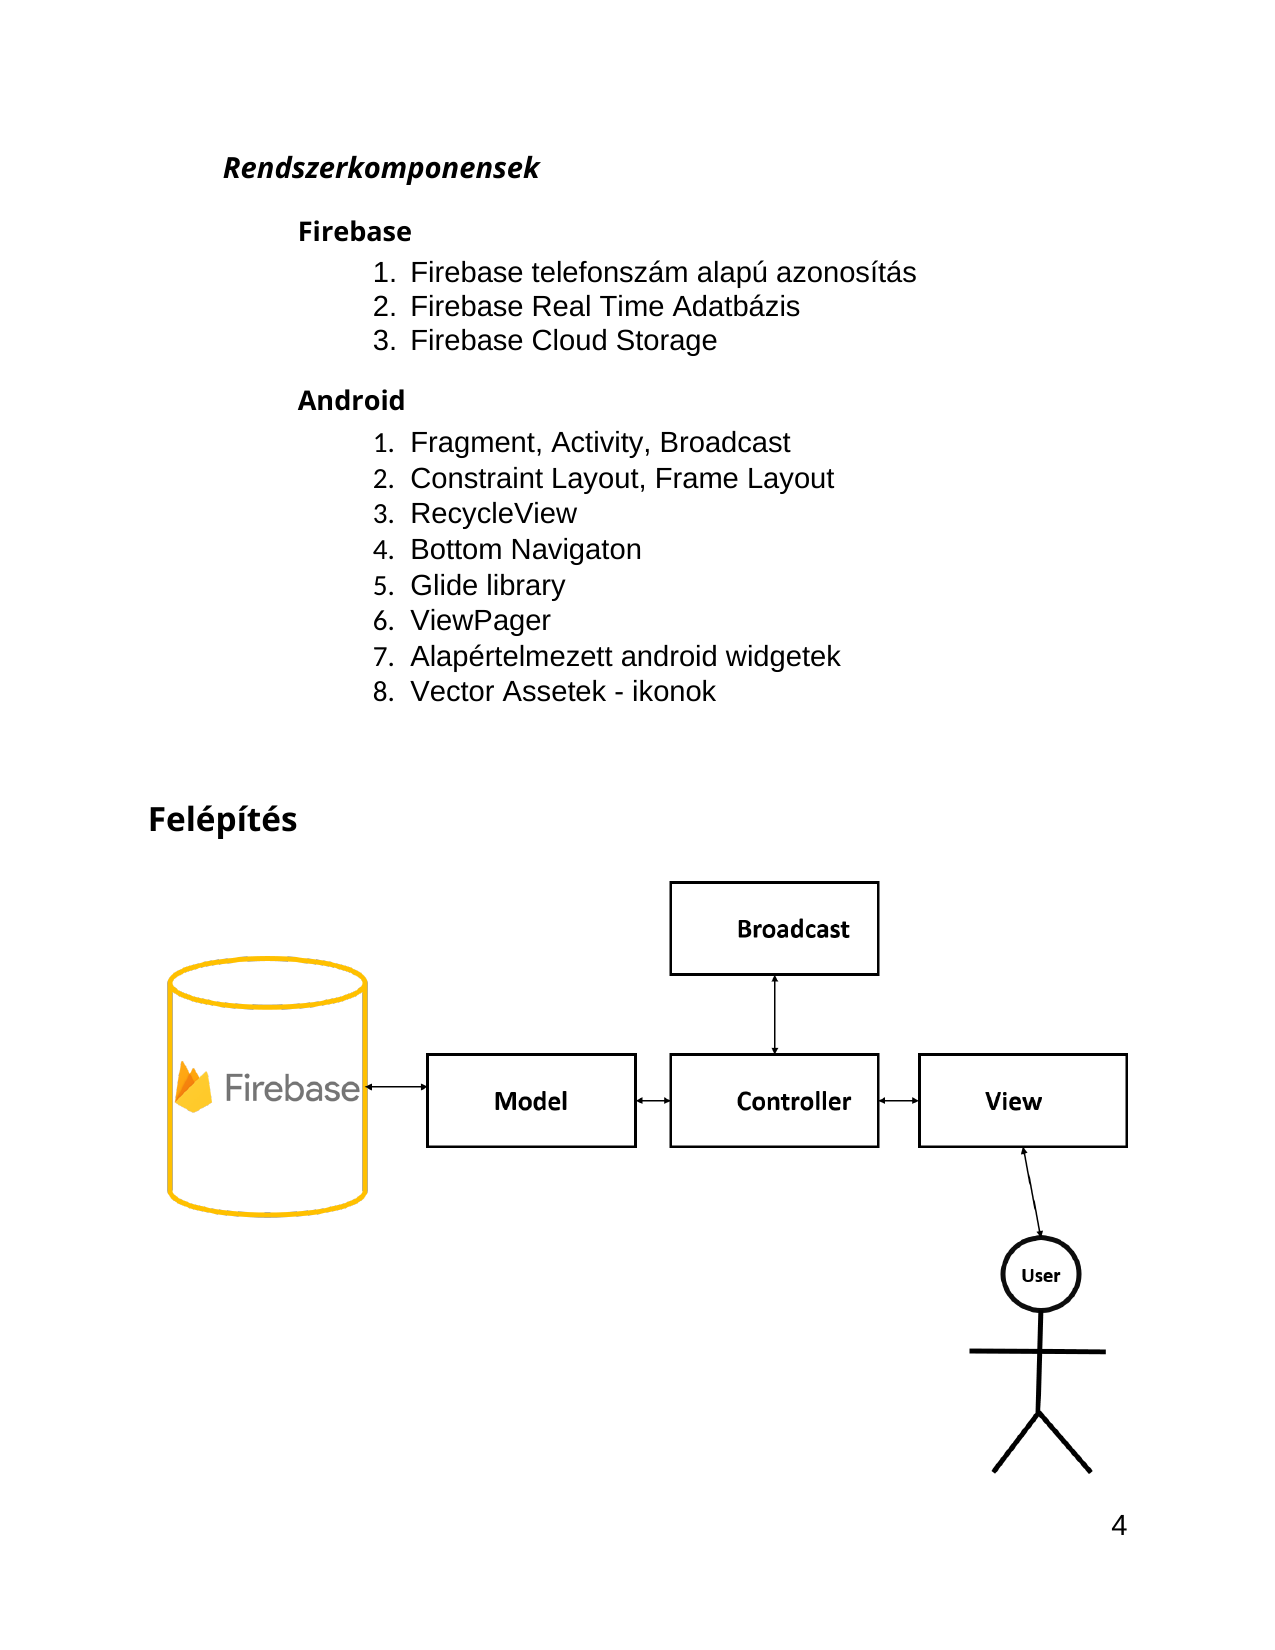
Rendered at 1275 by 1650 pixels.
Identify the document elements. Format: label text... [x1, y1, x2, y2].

picture [147, 881, 1128, 1475]
list RecycleView [373, 495, 1127, 531]
list Alapértelmezett android widgetek [373, 638, 1127, 673]
list Bottom Navigaton [373, 531, 1127, 567]
subtitle Firebase [223, 212, 1127, 249]
list Firebase Real Time Adatbázis [373, 289, 1127, 322]
subtitle Rendszerkomponensek [148, 148, 1127, 187]
list Firebase Cloud Storage [373, 322, 1127, 356]
list Glide library [373, 567, 1127, 602]
list Vector Assetek - ikonok [373, 673, 1127, 709]
list Constraint Layout, Frame Layout [373, 460, 1127, 495]
list ViewPager [373, 602, 1127, 638]
subtitle Android [223, 381, 1127, 418]
subtitle Felépítés [148, 796, 1127, 841]
list Firebase telefonszám alapú azonosítás [373, 255, 1127, 289]
list Fragment, Activity, Broadcast [373, 424, 1127, 460]
